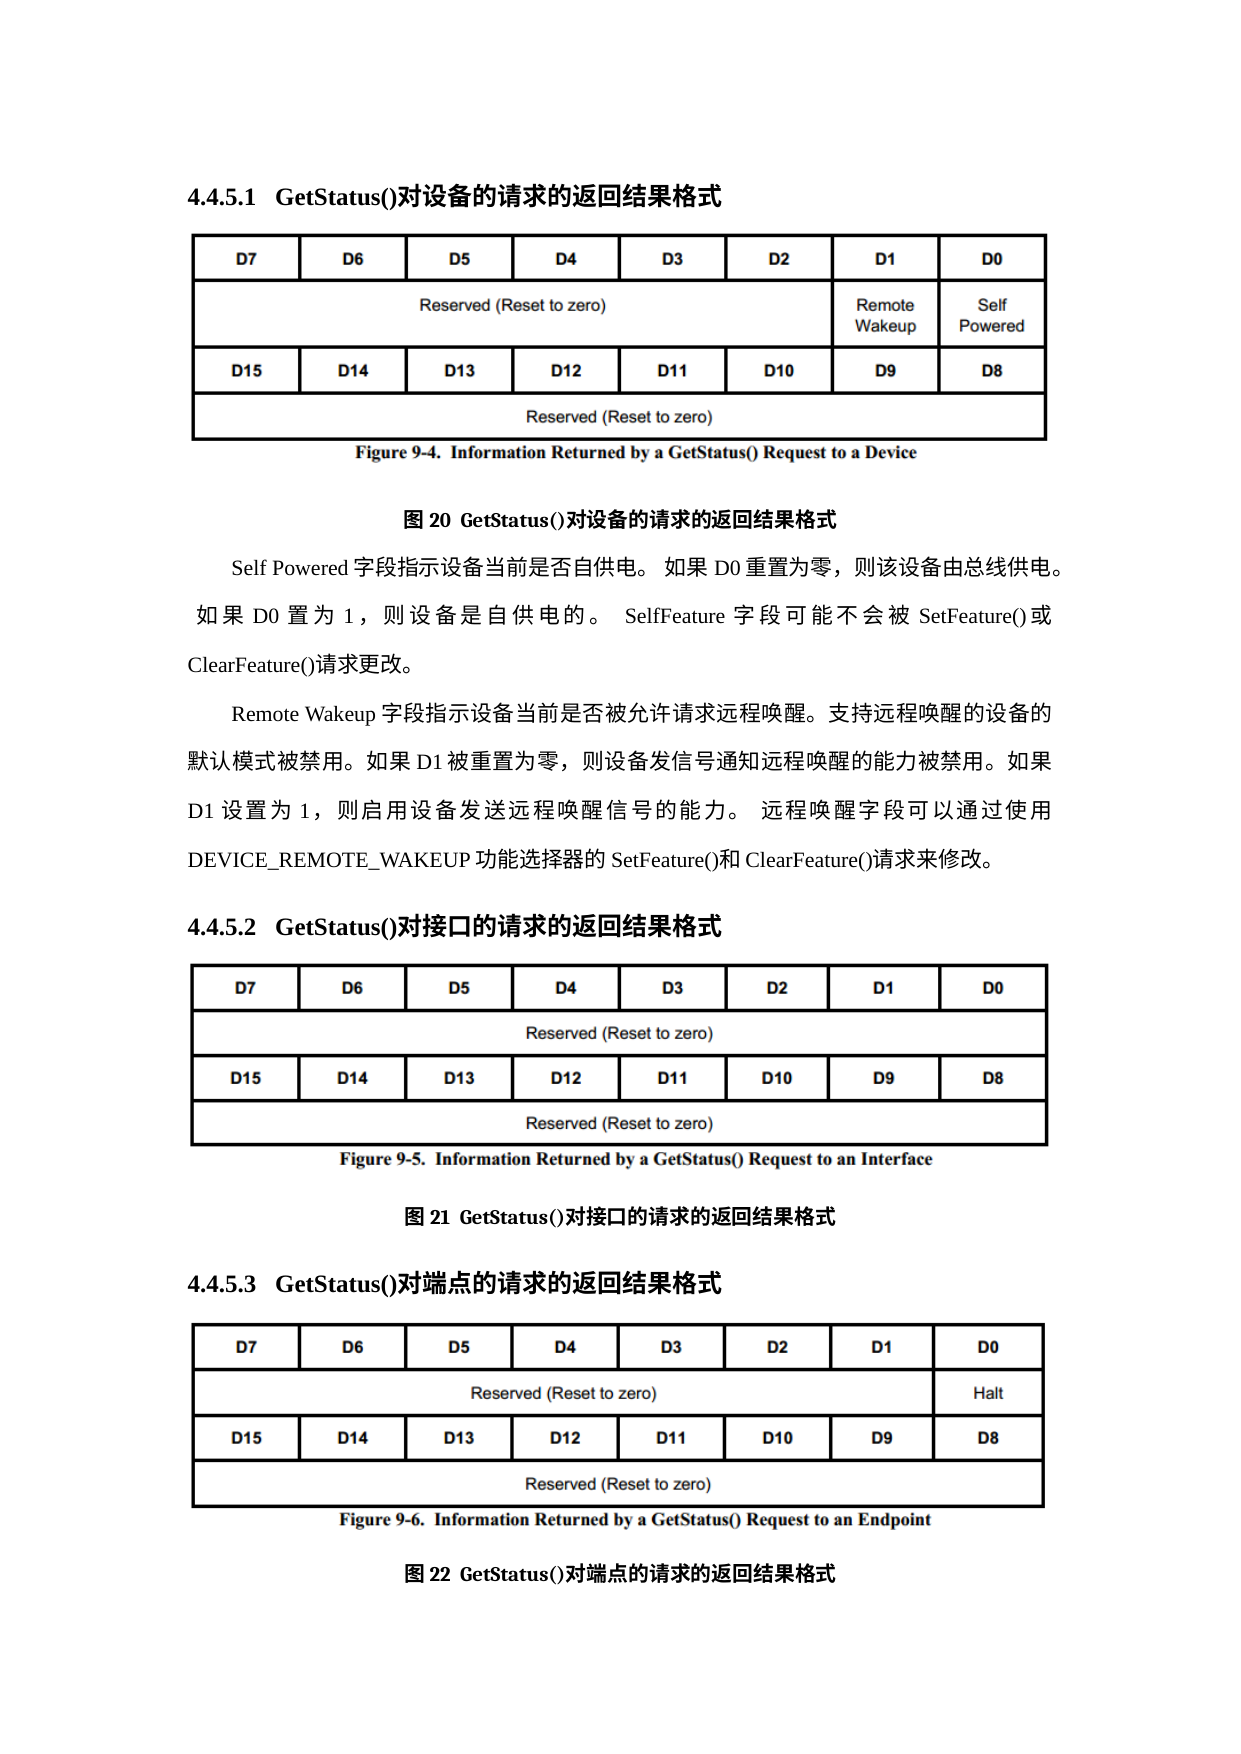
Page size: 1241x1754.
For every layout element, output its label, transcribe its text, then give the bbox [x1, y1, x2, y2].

picture [187, 1315, 1053, 1530]
text 图 20 GetStatus()对设备的请求的返回结果格式 [187, 502, 1053, 534]
text 图 22 GetStatus()对端点的请求的返回结果格式 [187, 1556, 1053, 1588]
subtitle GetStatus()对接口的请求的返回结果格式 [187, 892, 1053, 957]
picture [187, 958, 1053, 1173]
subtitle GetStatus()对设备的请求的返回结果格式 [187, 162, 1053, 227]
subtitle GetStatus()对端点的请求的返回结果格式 [187, 1249, 1053, 1314]
text Remote Wakeup字段指示设备当前是否被允许请求远程唤醒。支持远程唤醒的设备的默认模式被禁用。如果D1被重置为零，则设备发信号通知远程唤醒的能力被禁用。如果D1设置为1，则启用设备发送远程唤醒信号的能力。 远程唤醒字段可以通过使用DEVICE_REMOTE_WAKEUP功能选择器的SetFeature()和ClearFeature()请求来修改。 [187, 695, 1053, 874]
text 图 21 GetStatus()对接口的请求的返回结果格式 [187, 1199, 1053, 1231]
text Self Powered字段指示设备当前是否自供电。 如果D0重置为零，则该设备由总线供电。 如果D0置为1，则设备是自供电的。 SelfFeature字段可能不会被SetFeature()或ClearFeature()请求更改。 [187, 549, 1053, 679]
picture [187, 229, 1053, 464]
